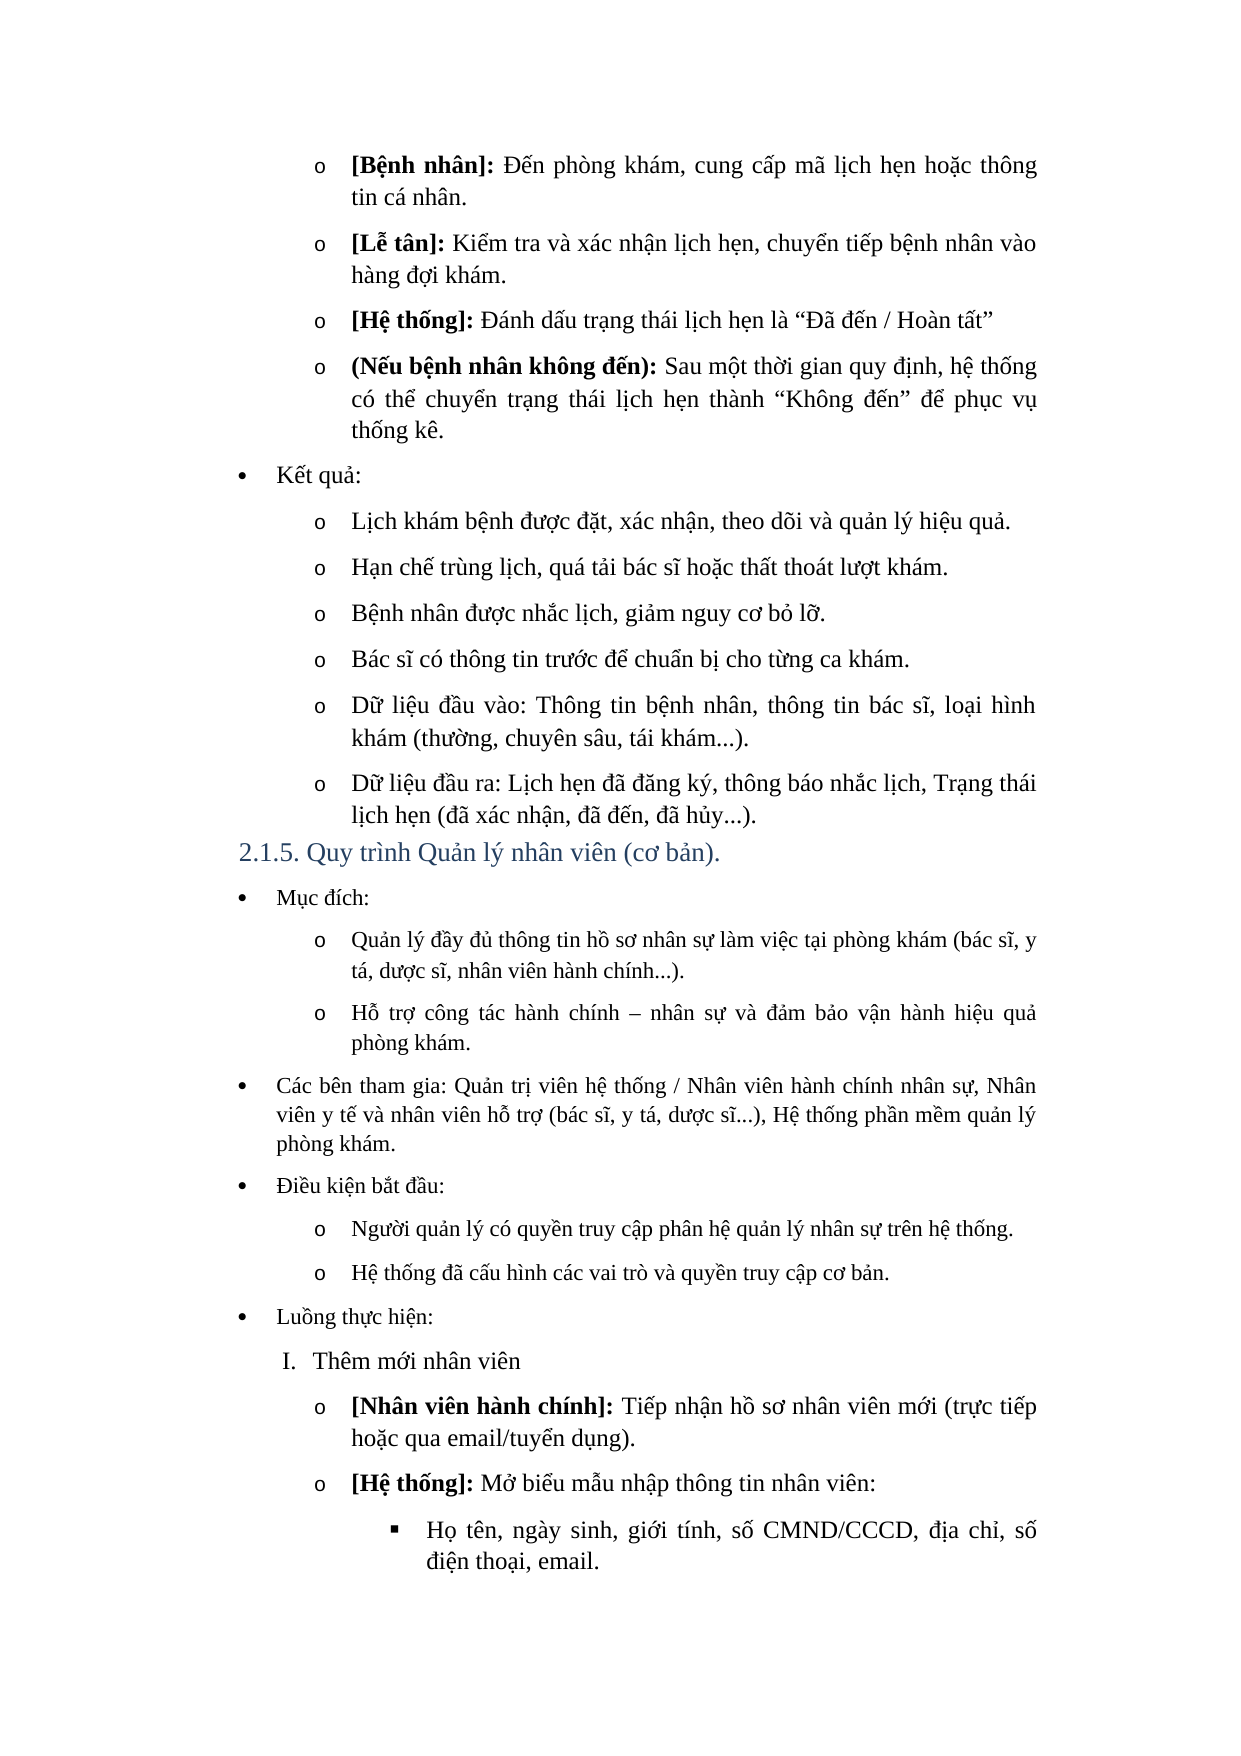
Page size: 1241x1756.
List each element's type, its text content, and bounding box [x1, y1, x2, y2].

list Người quản lý có quyền truy cập phân hệ quản lý nhân sự trên hệ thống. [314, 1215, 1038, 1243]
list Kết quả: [239, 461, 1038, 489]
list Bệnh nhân được nhắc lịch, giảm nguy cơ bỏ lỡ. [314, 598, 1038, 628]
list Hạn chế trùng lịch, quá tải bác sĩ hoặc thất thoát lượt khám. [314, 552, 1038, 581]
list Hệ thống đã cấu hình các vai trò và quyền truy cập cơ bản. [314, 1259, 1038, 1287]
list [Nhân viên hành chính]: Tiếp nhận hồ sơ nhân viên mới (trực tiếp hoặc qua email/tuyển dụng). [314, 1391, 1038, 1452]
list Dữ liệu đầu ra: Lịch hẹn đã đăng ký, thông báo nhắc lịch, Trạng thái lịch hẹn (đã xác nhận, đã đến, đã hủy...). [314, 768, 1038, 829]
list (Nếu bệnh nhân không đến): Sau một thời gian quy định, hệ thống có thể chuyển trạng thái lịch hẹn thành “Không đến” để phục vụ thống kê. [314, 351, 1038, 444]
list Dữ liệu đầu vào: Thông tin bệnh nhân, thông tin bác sĩ, loại hình khám (thường, chuyên sâu, tái khám...). [314, 690, 1038, 751]
list Họ tên, ngày sinh, giới tính, số CMND/CCCD, địa chỉ, số điện thoại, email. [389, 1515, 1038, 1575]
list Thêm mới nhân viên [282, 1346, 1038, 1374]
list [Hệ thống]: Đánh dấu trạng thái lịch hẹn là “Đã đến / Hoàn tất” [314, 305, 1038, 335]
list Quản lý đầy đủ thông tin hồ sơ nhân sự làm việc tại phòng khám (bác sĩ, y tá, dược sĩ, nhân viên hành chính...). [314, 926, 1038, 983]
list Hỗ trợ công tác hành chính – nhân sự và đảm bảo vận hành hiệu quả phòng khám. [314, 999, 1038, 1056]
list Mục đích: [239, 884, 1038, 910]
list Điều kiện bắt đầu: [239, 1173, 1038, 1199]
list [Hệ thống]: Mở biểu mẫu nhập thông tin nhân viên: [314, 1468, 1038, 1498]
list Luồng thực hiện: [239, 1303, 1038, 1329]
list Các bên tham gia: Quản trị viên hệ thống / Nhân viên hành chính nhân sự, Nhân viên y tế và nhân viên hỗ trợ (bác sĩ, y tá, dược sĩ...), Hệ thống phần mềm quản lý phòng khám. [239, 1072, 1038, 1156]
list [Bệnh nhân]: Đến phòng khám, cung cấp mã lịch hẹn hoặc thông tin cá nhân. [314, 150, 1038, 211]
subtitle 2.1.5. Quy trình Quản lý nhân viên (cơ bản). [179, 836, 1038, 867]
list Lịch khám bệnh được đặt, xác nhận, theo dõi và quản lý hiệu quả. [314, 506, 1038, 535]
list [Lễ tân]: Kiểm tra và xác nhận lịch hẹn, chuyển tiếp bệnh nhân vào hàng đợi khám. [314, 228, 1038, 289]
list Bác sĩ có thông tin trước để chuẩn bị cho từng ca khám. [314, 644, 1038, 674]
